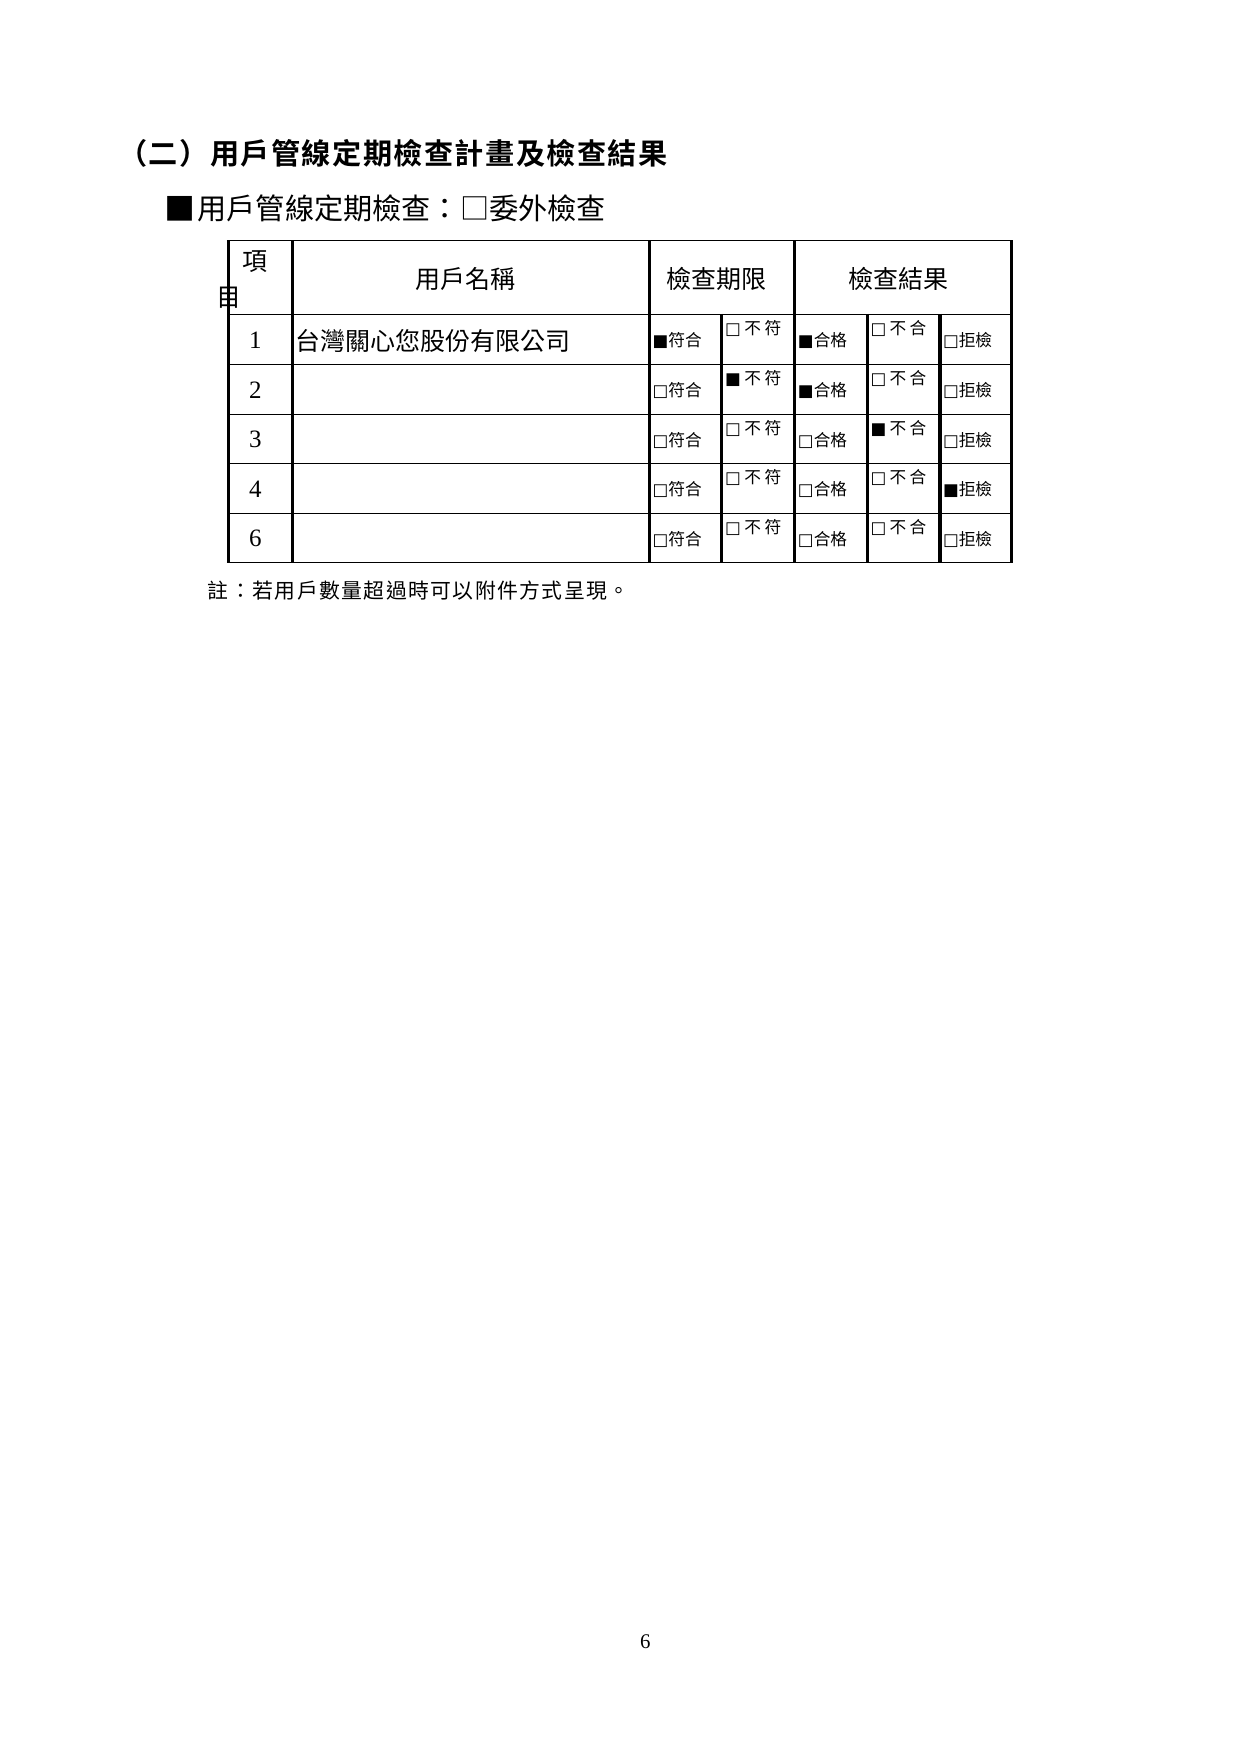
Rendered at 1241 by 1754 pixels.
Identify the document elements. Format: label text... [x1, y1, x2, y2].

table_cell □不符合 [723, 514, 793, 562]
table_cell [294, 365, 648, 414]
table_cell □不符合 [723, 415, 793, 463]
table_cell ■符合 [651, 315, 720, 364]
table_cell □合格 [796, 464, 866, 513]
table_cell ■不符合 [723, 365, 793, 414]
table_cell □不合格 [869, 464, 938, 513]
table_cell □符合 [651, 464, 720, 513]
table_cell 3 [230, 415, 291, 463]
table_cell [294, 464, 648, 513]
table_cell ■拒檢 [942, 464, 1010, 513]
table_cell □不合格 [869, 365, 938, 414]
table_cell ■合格 [796, 365, 866, 414]
table_cell □不合格 [869, 514, 938, 562]
table_cell □拒檢 [942, 365, 1010, 414]
table_cell [294, 415, 648, 463]
table_cell 2 [230, 365, 291, 414]
table_cell □合格 [796, 514, 866, 562]
table_cell □不合格 [869, 315, 938, 364]
table_cell □合格 [796, 415, 866, 463]
table_cell [294, 514, 648, 562]
table_cell ■不合格 [869, 415, 938, 463]
table_cell □符合 [651, 365, 720, 414]
text 註：若用戶數量超過時可以附件方式呈現。 [168, 563, 1122, 605]
table_cell □不符合 [723, 315, 793, 364]
table_cell 1 [230, 315, 291, 364]
table_header 檢查期限 [651, 241, 793, 314]
text 用戶管線定期檢查：□委外檢查 [168, 185, 1122, 228]
table_cell 台灣關心您股份有限公司 [294, 315, 648, 364]
table_cell 6 [230, 514, 291, 562]
table_cell □拒檢 [942, 315, 1010, 364]
table_header 項目 [230, 241, 291, 314]
table_cell □符合 [651, 514, 720, 562]
table_cell 4 [230, 464, 291, 513]
table_cell □符合 [651, 415, 720, 463]
table_header 檢查結果 [796, 241, 1010, 314]
text （二）用戶管線定期檢查計畫及檢查結果 [118, 131, 1122, 173]
table_cell □不符合 [723, 464, 793, 513]
table_header 用戶名稱 [294, 241, 648, 314]
table_cell ■合格 [796, 315, 866, 364]
table_cell □拒檢 [942, 514, 1010, 562]
table_cell □拒檢 [942, 415, 1010, 463]
